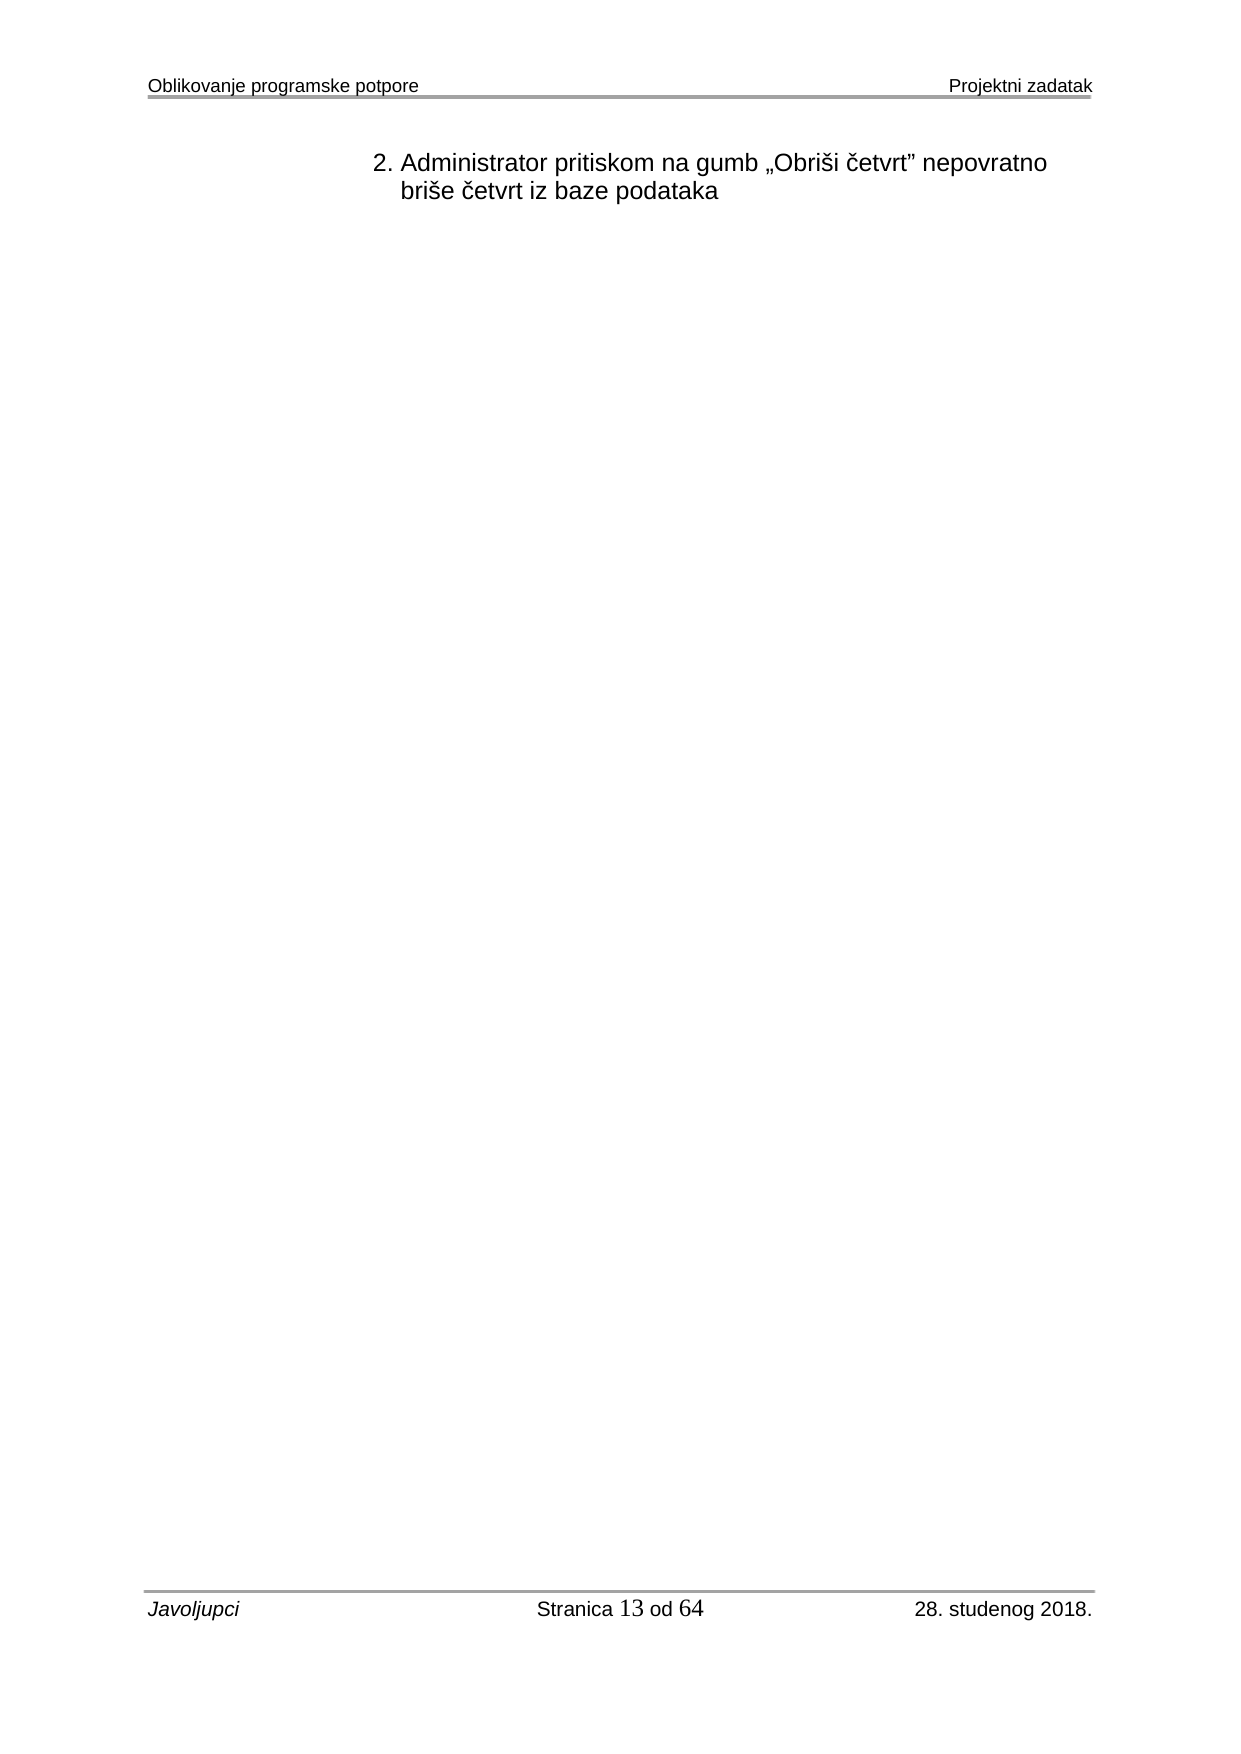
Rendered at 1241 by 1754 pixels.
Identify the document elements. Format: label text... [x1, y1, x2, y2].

picture [147, 95, 1092, 99]
text 2. Administrator pritiskom na gumb „Obriši četvrt” nepovratno [373, 148, 1093, 176]
text briše četvrt iz baze podataka [373, 176, 1093, 205]
